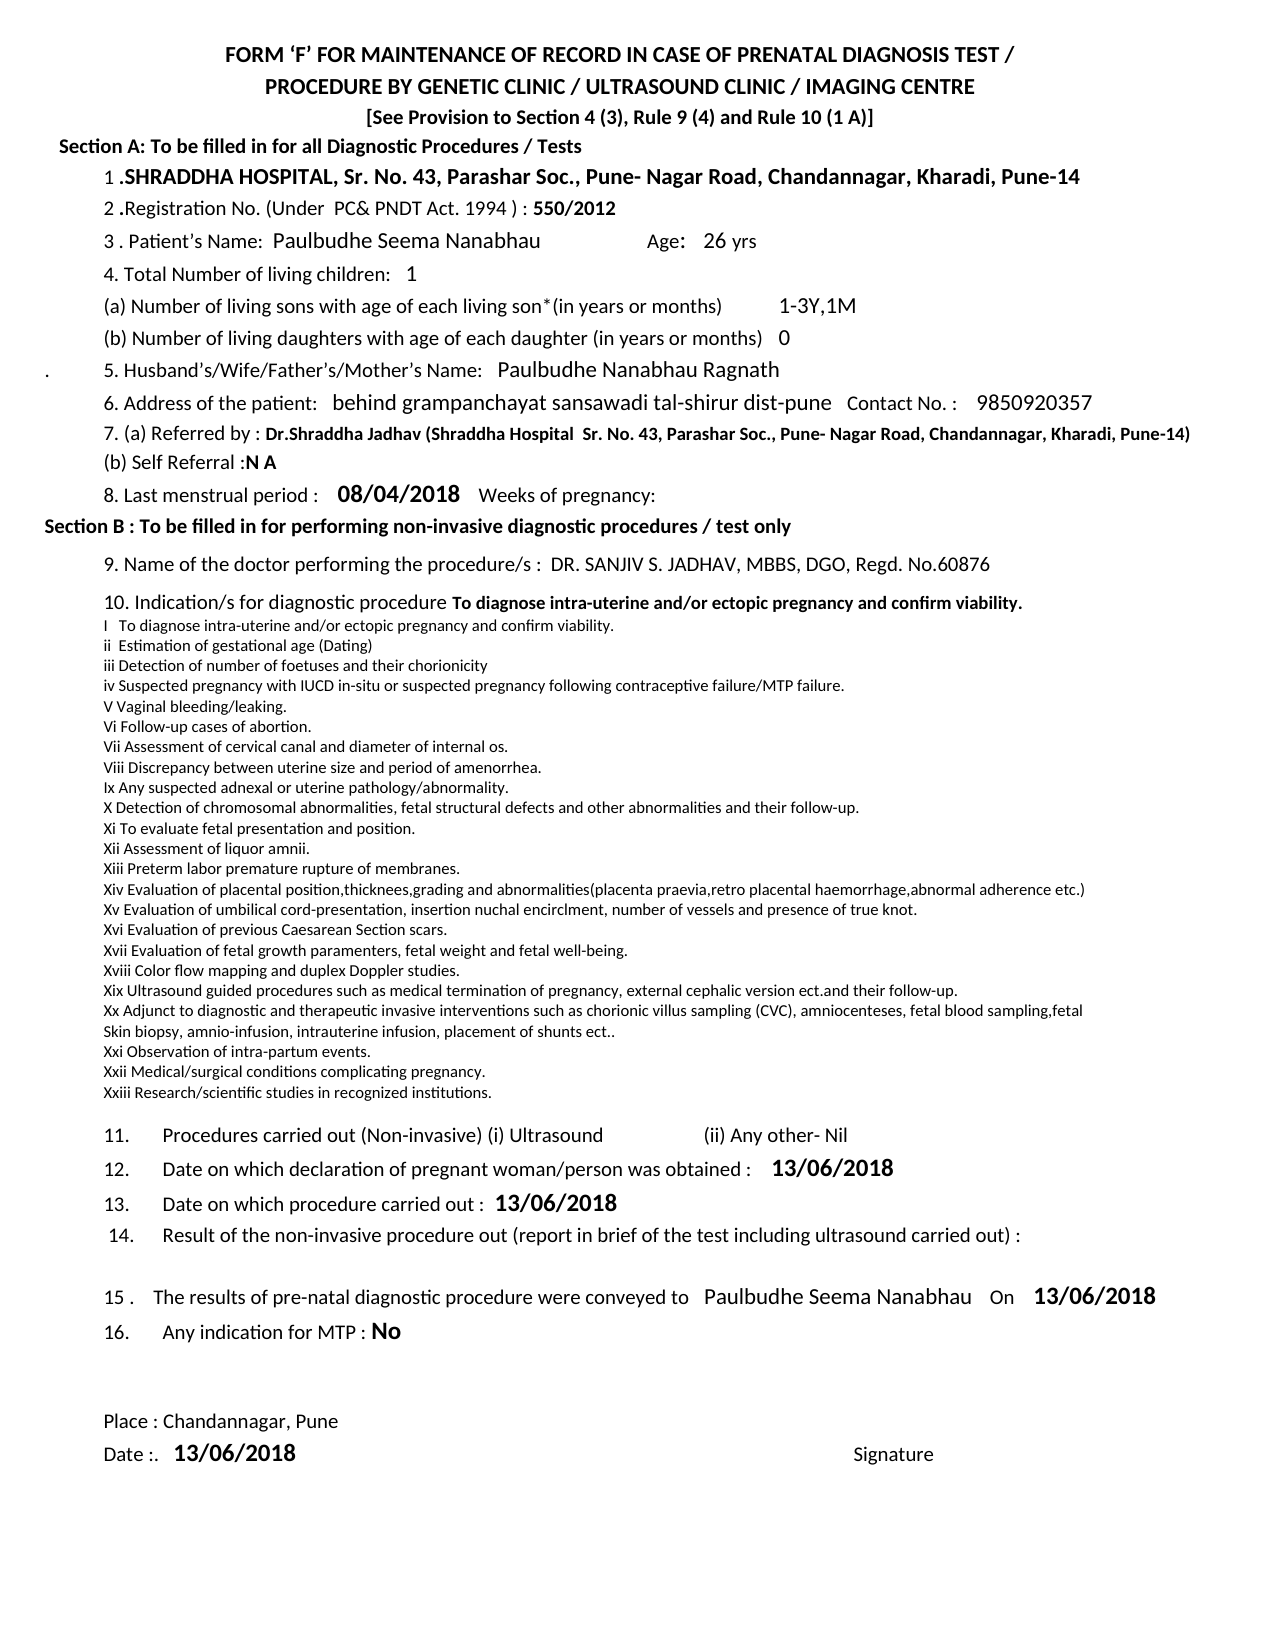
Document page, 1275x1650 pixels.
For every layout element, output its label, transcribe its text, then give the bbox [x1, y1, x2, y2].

text I To diagnose intra-uterine and/or ectopic pregnancy and confirm viability. [75, 615, 1255, 635]
text PROCEDURE BY GENETIC CLINIC / ULTRASOUND CLINIC / IMAGING CENTRE [44, 72, 1196, 100]
text 7. (a) Referred by : Dr.Shraddha Jadhav (Shraddha Hospital Sr. No. 43, Parashar Soc., Pune- Nagar Road, Chandannagar, Kharadi, Pune-14) [44, 420, 1255, 445]
text 10. Indication/s for diagnostic procedure To diagnose intra-uterine and/or ectopic pregnancy and confirm viability. [75, 589, 1255, 615]
text Xx Adjunct to diagnostic and therapeutic invasive interventions such as chorionic villus sampling (CVC), amniocenteses, fetal blood sampling,fetal [0, 1001, 1275, 1021]
text Xi To evaluate fetal presentation and position. [0, 818, 1196, 838]
text 4. Total Number of living children: [44, 259, 1196, 287]
text ii Estimation of gestational age (Dating) [0, 635, 1196, 655]
text 14. Result of the non-invasive procedure out (report in brief of the test including ultrasound carried out) : [103, 1222, 1226, 1247]
text Date :. Signature [0, 1438, 1275, 1468]
text Xvi Evaluation of previous Caesarean Section scars. [0, 919, 1275, 940]
text Skin biopsy, amnio-infusion, intrauterine infusion, placement of shunts ect.. [0, 1021, 1275, 1041]
text 12. Date on which declaration of pregnant woman/person was obtained : [0, 1152, 1275, 1182]
text Section A: To be filled in for all Diagnostic Procedures / Tests [44, 133, 1196, 159]
text Vi Follow-up cases of abortion. [0, 716, 1196, 737]
text iii Detection of number of foetuses and their chorionicity [0, 655, 1196, 676]
text Xvii Evaluation of fetal growth paramenters, fetal weight and fetal well-being. [0, 940, 1275, 960]
text X Detection of chromosomal abnormalities, fetal structural defects and other abnormalities and their follow-up. [0, 798, 1196, 818]
text Ix Any suspected adnexal or uterine pathology/abnormality. [0, 777, 1196, 798]
text 13. Date on which procedure carried out : [0, 1187, 1275, 1217]
text Vii Assessment of cervical canal and diameter of internal os. [0, 737, 1196, 757]
text 11. Procedures carried out (Non-invasive) (i) Ultrasound (ii) Any other- Nil [0, 1123, 1275, 1148]
text Xv Evaluation of umbilical cord-presentation, insertion nuchal encirclment, number of vessels and presence of true knot. [0, 899, 1275, 919]
text [See Provision to Section 4 (3), Rule 9 (4) and Rule 10 (1 A)] [44, 104, 1196, 129]
text FORM ‘F’ FOR MAINTENANCE OF RECORD IN CASE OF PRENATAL DIAGNOSIS TEST / [44, 40, 1196, 68]
text (b) Number of living daughters with age of each daughter (in years or months) [44, 323, 1255, 351]
text Viii Discrepancy between uterine size and period of amenorrhea. [0, 757, 1196, 777]
text Place : Chandannagar, Pune [0, 1408, 1275, 1434]
text Xix Ultrasound guided procedures such as medical termination of pregnancy, external cephalic version ect.and their follow-up. [0, 980, 1275, 1001]
text Xxii Medical/surgical conditions complicating pregnancy. [0, 1062, 1275, 1082]
text Xiii Preterm labor premature rupture of membranes. [0, 858, 1196, 879]
text Xxiii Research/scientific studies in recognized institutions. [0, 1082, 1275, 1102]
text V Vaginal bleeding/leaking. [0, 696, 1196, 716]
text iv Suspected pregnancy with IUCD in-situ or suspected pregnancy following contraceptive failure/MTP failure. [0, 676, 1196, 696]
text Xxi Observation of intra-partum events. [103, 1041, 1275, 1062]
text Xii Assessment of liquor amnii. [0, 838, 1196, 858]
text 2 .Registration No. (Under PC& PNDT Act. 1994 ) : 550/2012 [44, 195, 1196, 220]
text Section B : To be filled in for performing non-invasive diagnostic procedures / test only [44, 513, 1255, 538]
text 8. Last menstrual period : Weeks of pregnancy: [44, 478, 1255, 509]
text 6. Address of the patient: Contact No. : [103, 388, 1255, 416]
text Xiv Evaluation of placental position,thicknees,grading and abnormalities(placenta praevia,retro placental haemorrhage,abnormal adherence etc.) [0, 879, 1275, 899]
text . 5. Husband’s/Wife/Father’s/Mother’s Name: [44, 355, 1255, 383]
text 1 .SHRADDHA HOSPITAL, Sr. No. 43, Parashar Soc., Pune- Nagar Road, Chandannagar, Kharadi, Pune-14 [44, 162, 1196, 191]
text (a) Number of living sons with age of each living son*(in years or months) [44, 291, 1255, 319]
text 16. Any indication for MTP : No [0, 1315, 1275, 1346]
text 3 . Patient’s Name: Age: yrs [44, 224, 1166, 254]
text Xviii Color flow mapping and duplex Doppler studies. [0, 960, 1275, 980]
text 9. Name of the doctor performing the procedure/s : DR. SANJIV S. JADHAV, MBBS, DGO, Regd. No.60876 [0, 551, 1255, 577]
text (b) Self Referral :N A [44, 449, 1255, 474]
text 15 . The results of pre-natal diagnostic procedure were conveyed to On [0, 1280, 1275, 1311]
